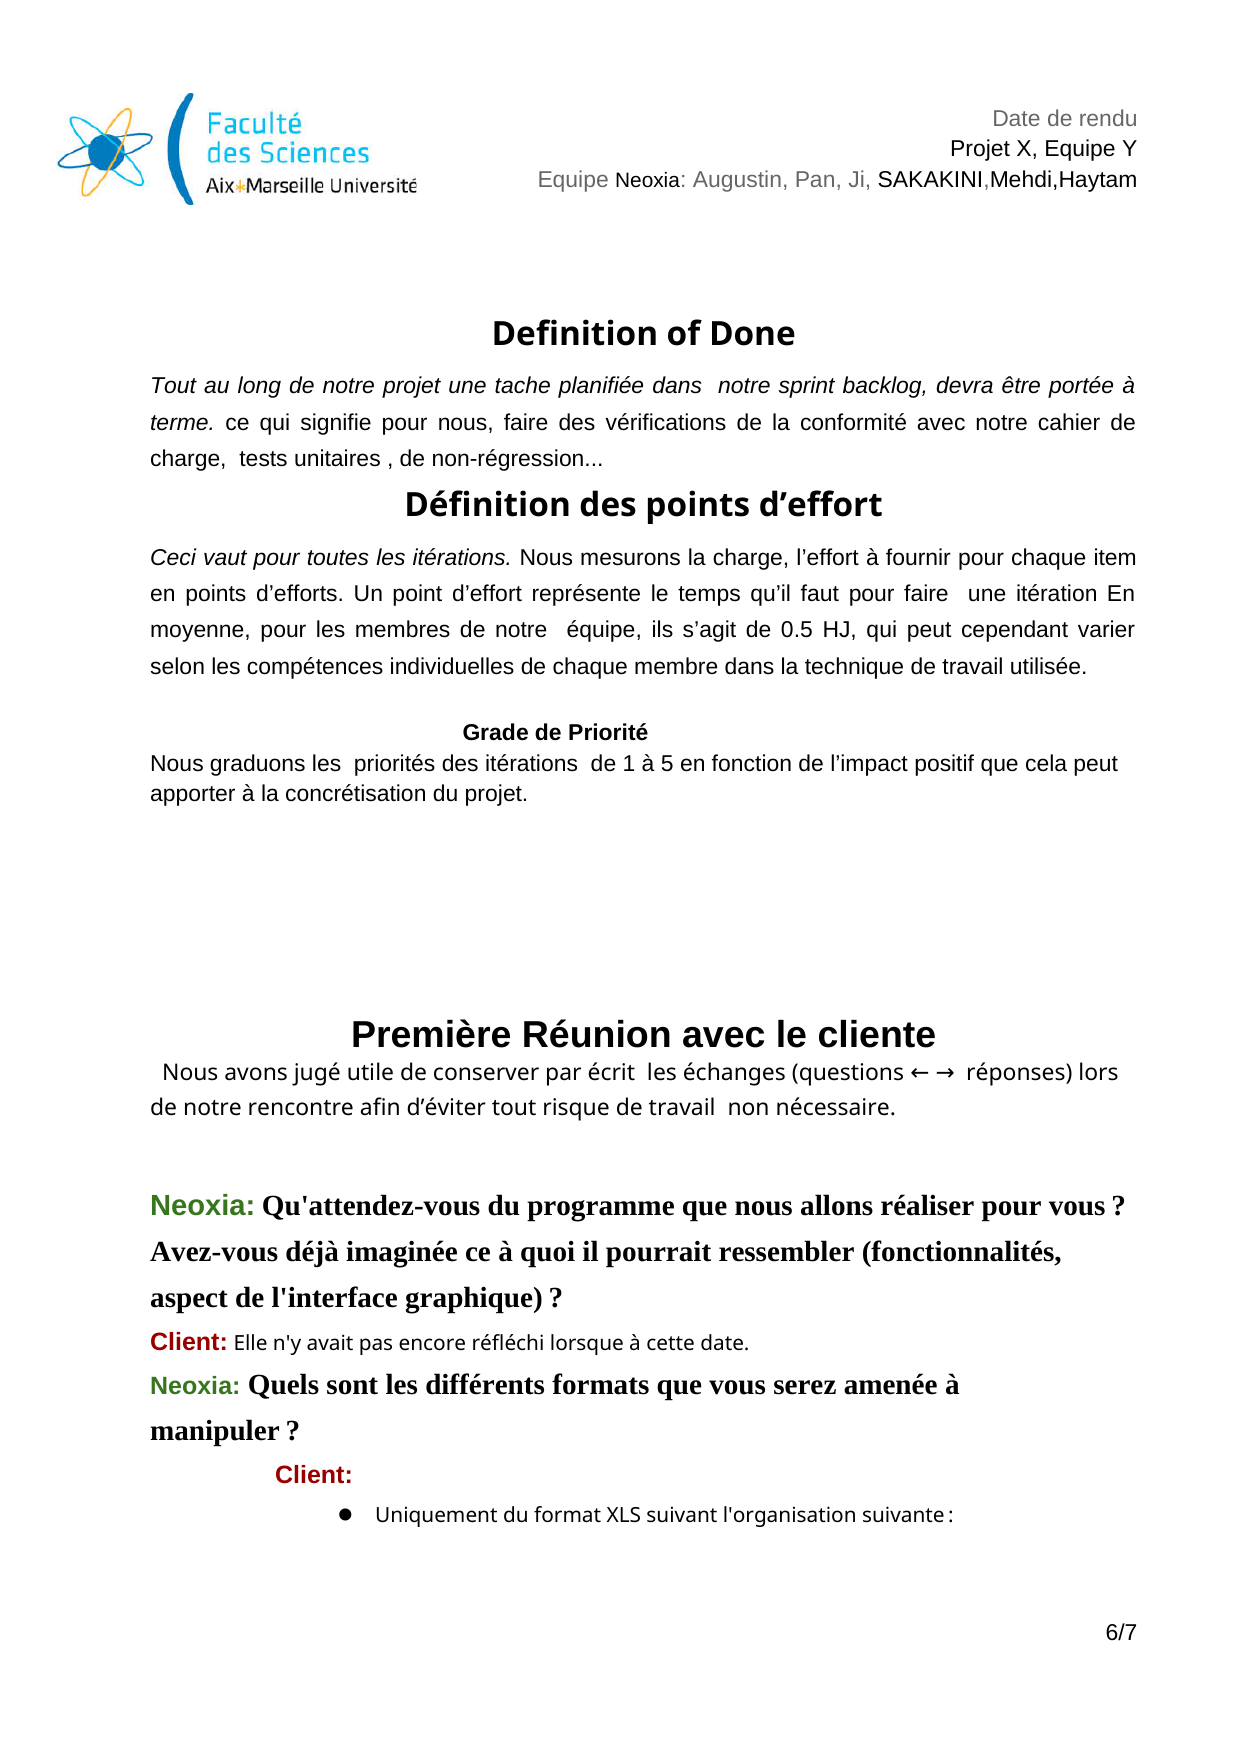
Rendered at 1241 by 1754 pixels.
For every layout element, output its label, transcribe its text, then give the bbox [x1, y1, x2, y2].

text Grade de Priorité [150, 719, 1137, 746]
text Definition of Done [150, 309, 1137, 355]
text Client: Elle n'y avait pas encore réfléchi lorsque à cette date. [150, 1327, 1137, 1356]
list Uniquement du format XLS suivant l'organisation suivante : [337, 1500, 1137, 1528]
text Définition des points d’effort [150, 481, 1137, 527]
text Nous graduons les priorités des itérations de 1 à 5 en fonction de l’impact positif que cela peut apporter à la concrétisation du projet. [150, 749, 1137, 806]
text Première Réunion avec le cliente [150, 1012, 1137, 1055]
picture [56, 93, 417, 205]
text Neoxia: Quels sont les différents formats que vous serez amenée à manipuler ? [150, 1367, 1137, 1447]
text Ceci vaut pour toutes les itérations. Nous mesurons la charge, l’effort à fournir pour chaque item en points d’efforts. Un point d’effort représente le temps qu’il faut pour faire une itération En moyenne, pour les membres de notre équipe, ils s’agit de 0.5 HJ, qui peut cependant varier selon les compétences individuelles de chaque membre dans la technique de travail utilisée. [150, 544, 1137, 679]
text Neoxia: Qu'attendez-vous du programme que nous allons réaliser pour vous ? Avez-vous déjà imaginée ce à quoi il pourrait ressembler (fonctionnalités, aspect de l'interface graphique) ? [150, 1188, 1137, 1314]
text Tout au long de notre projet une tache planifiée dans notre sprint backlog, devra être portée à terme. ce qui signifie pour nous, faire des vérifications de la conformité avec notre cahier de charge, tests unitaires , de non-régression... [150, 372, 1137, 471]
text Client: [150, 1460, 1137, 1488]
text Nous avons jugé utile de conserver par écrit les échanges (questions ← → réponses) lors de notre rencontre afin d’éviter tout risque de travail non nécessaire. [150, 1055, 1137, 1123]
